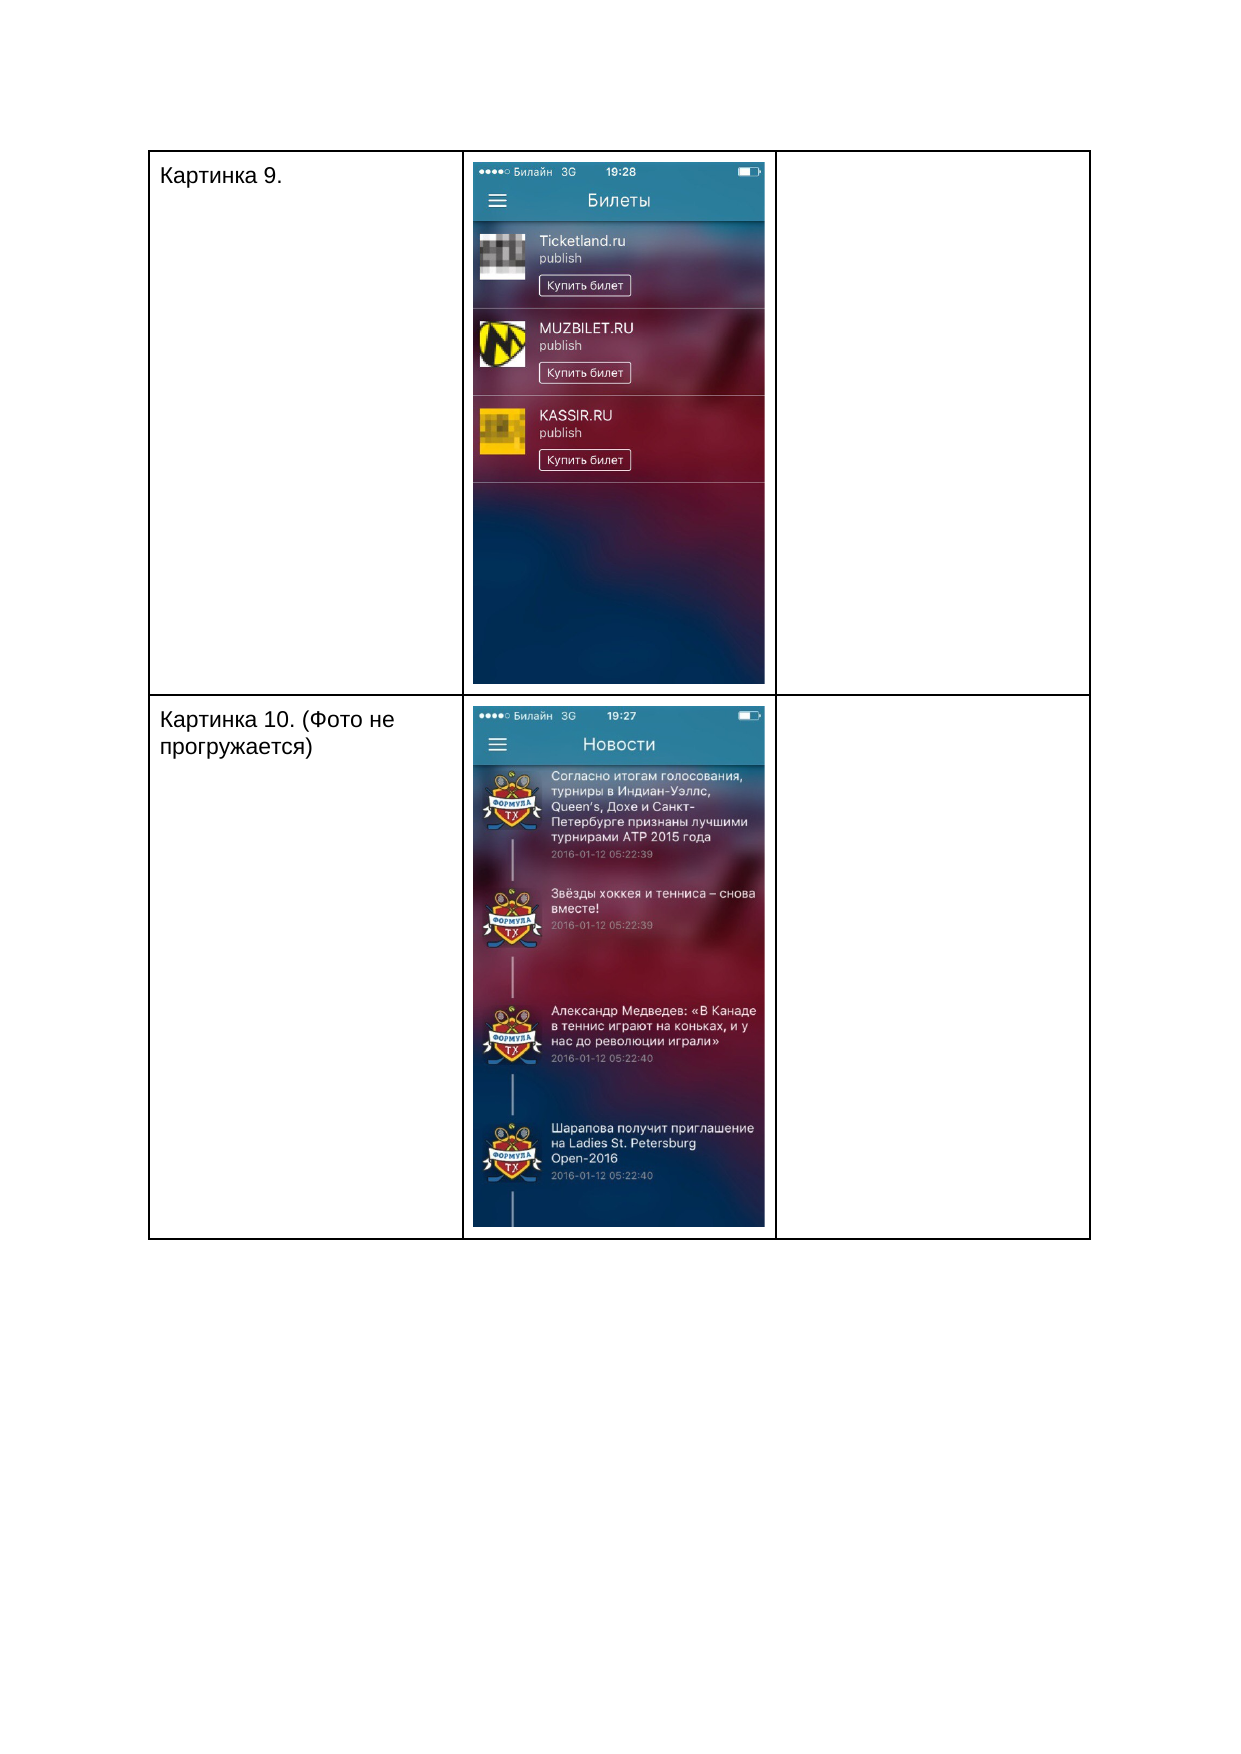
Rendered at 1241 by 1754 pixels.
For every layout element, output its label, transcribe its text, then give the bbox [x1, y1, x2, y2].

table_cell [777, 696, 1089, 1237]
picture [473, 706, 765, 1227]
picture [473, 162, 765, 684]
table_cell [464, 696, 775, 1237]
table_cell Картинка 10. (Фото не прогружается) [150, 696, 462, 1237]
table_cell [464, 152, 775, 694]
table_cell [777, 152, 1089, 694]
table_cell Картинка 9. [150, 152, 462, 694]
